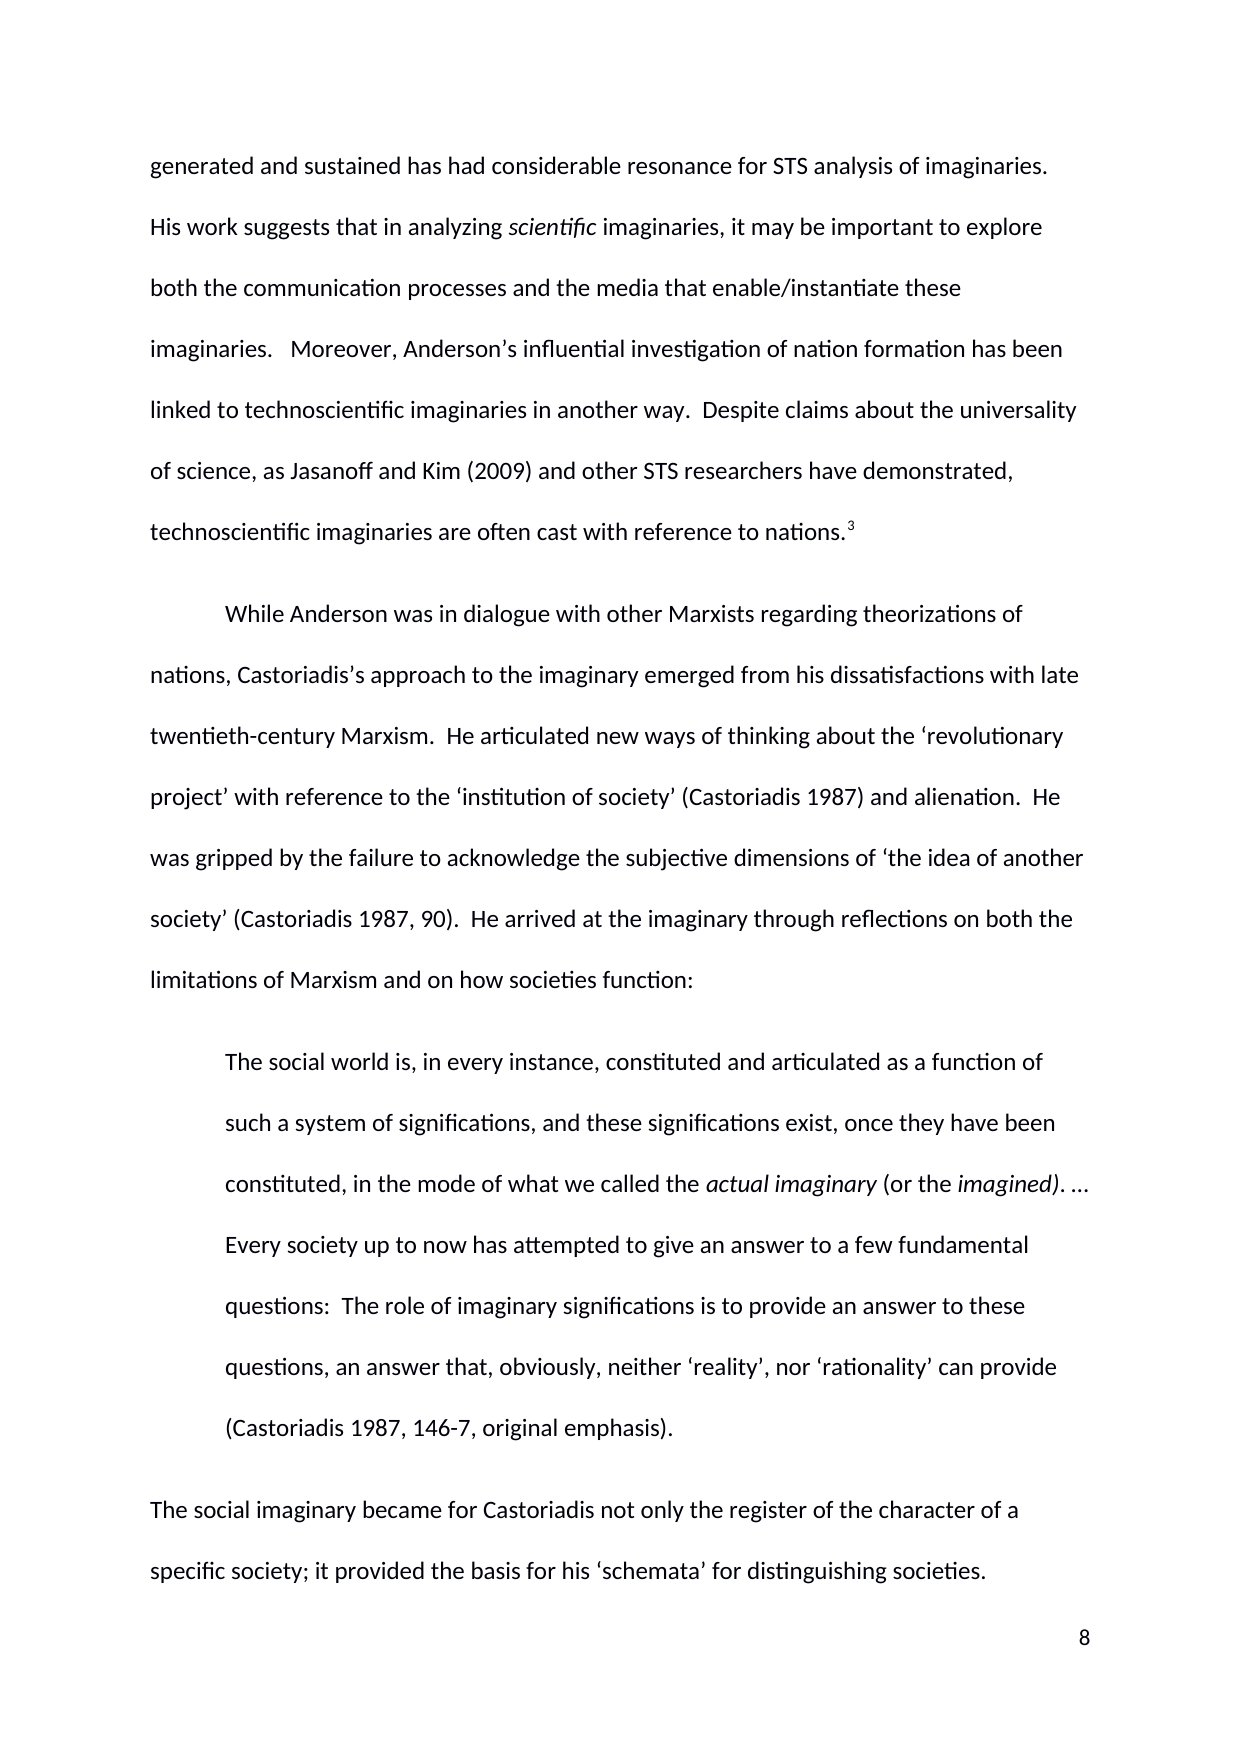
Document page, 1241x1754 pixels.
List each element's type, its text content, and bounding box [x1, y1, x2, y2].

text While Anderson was in dialogue with other Marxists regarding theorizations of nations, Castoriadis’s approach to the imaginary emerged from his dissatisfactions with late twentieth-century Marxism. He articulated new ways of thinking about the ‘revolutionary project’ with reference to the ‘institution of society’ (Castoriadis 1987) and alienation. He was gripped by the failure to acknowledge the subjective dimensions of ‘the idea of another society’ (Castoriadis 1987, 90). He arrived at the imaginary through reflections on both the limitations of Marxism and on how societies function: [150, 598, 1090, 995]
text The social imaginary became for Castoriadis not only the register of the character of a specific society; it provided the basis for his ‘schemata’ for distinguishing societies. [150, 1494, 1090, 1586]
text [150, 150, 1090, 547]
text The social world is, in every instance, constituted and articulated as a function of such a system of significations, and these significations exist, once they have been constituted, in the mode of what we called the actual imaginary (or the imagined). … Every society up to now has attempted to give an answer to a few fundamental questions: The role of imaginary significations is to provide an answer to these questions, an answer that, obviously, neither ‘reality’, nor ‘rationality’ can provide (Castoriadis 1987, 146-7, original emphasis). [225, 1046, 1090, 1443]
